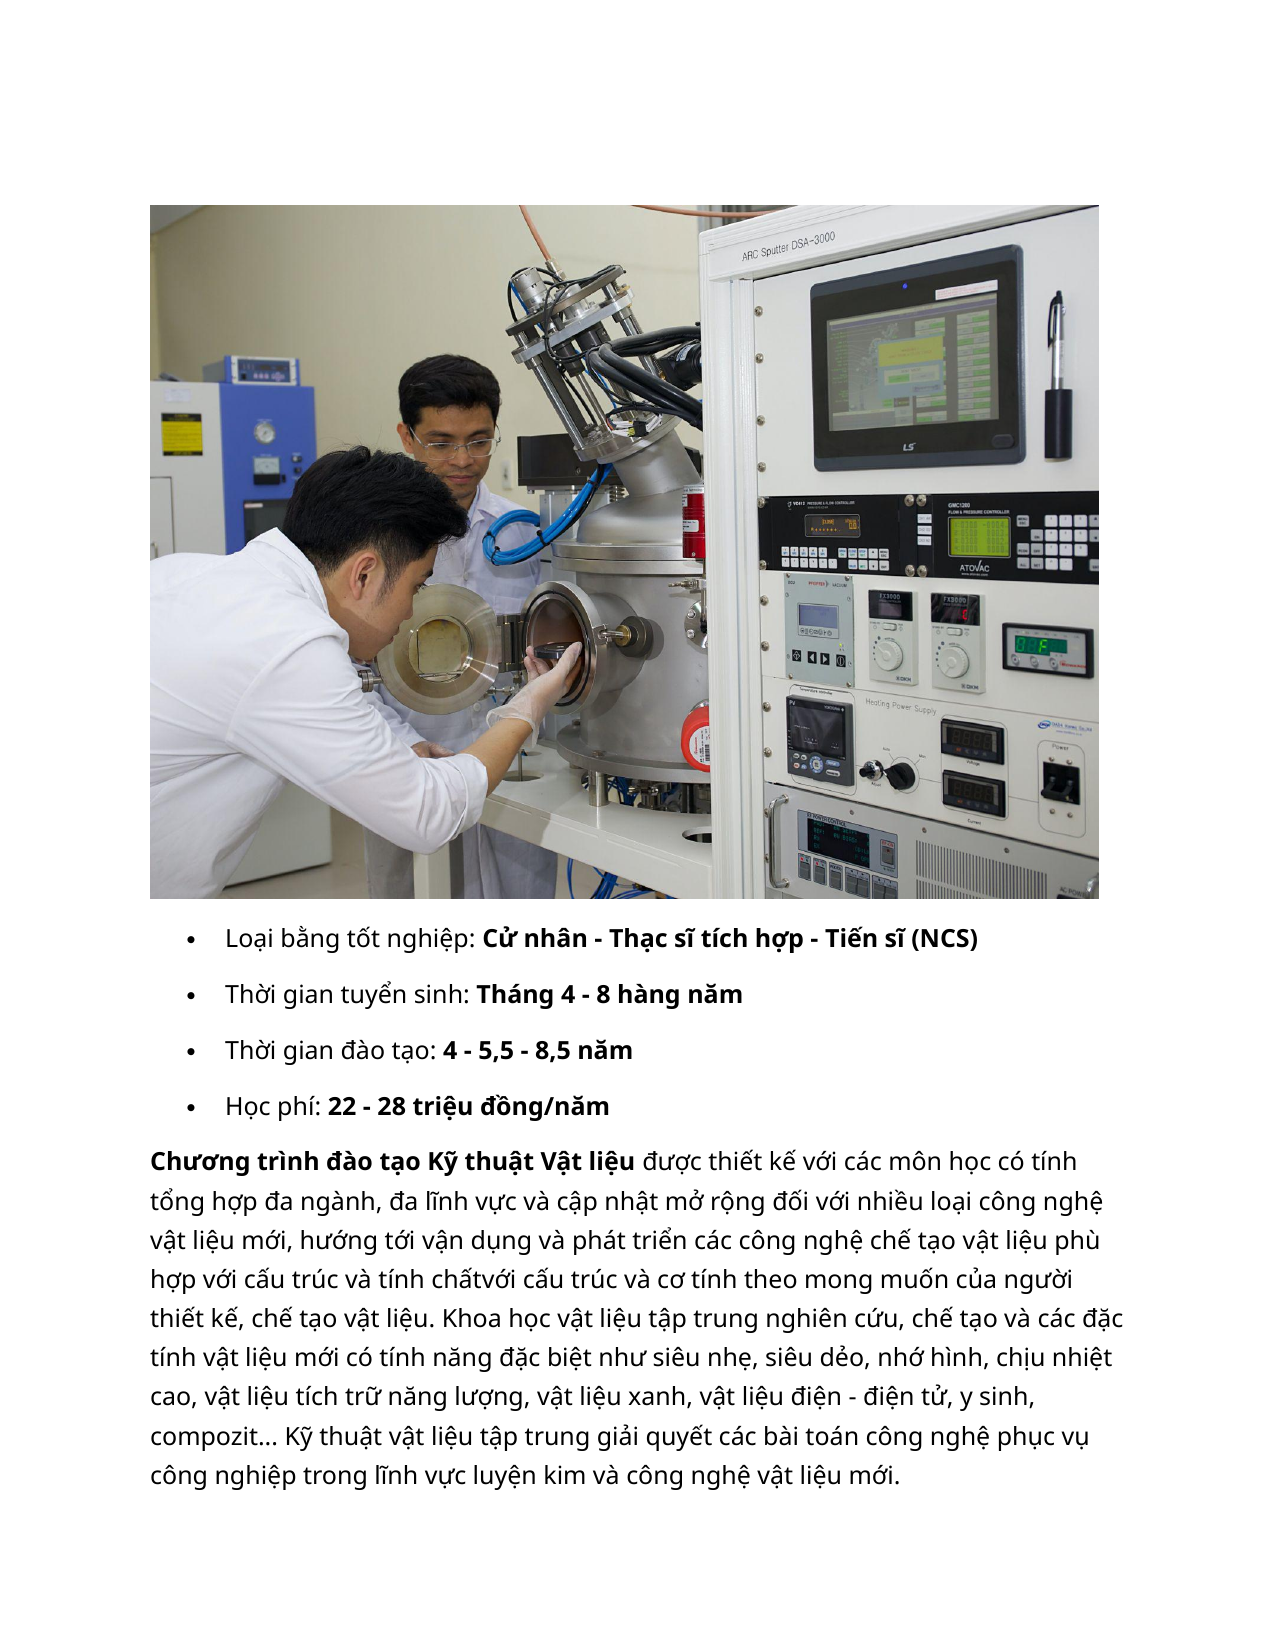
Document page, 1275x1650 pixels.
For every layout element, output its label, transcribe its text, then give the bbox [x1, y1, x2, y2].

list Thời gian đào tạo: 4 - 5,5 - 8,5 năm [187, 1032, 1125, 1066]
text Chương trình đào tạo Kỹ thuật Vật liệu được thiết kế với các môn học có tính tổng hợp đa ngành, đa lĩnh vực và cập nhật mở rộng đối với nhiều loại công nghệ vật liệu mới, hướng tới vận dụng và phát triển các công nghệ chế tạo vật liệu phù hợp với cấu trúc và tính chấtvới cấu trúc và cơ tính theo mong muốn của người thiết kế, chế tạo vật liệu. Khoa học vật liệu tập trung nghiên cứu, chế tạo và các đặc tính vật liệu mới có tính năng đặc biệt như siêu nhẹ, siêu dẻo, nhớ hình, chịu nhiệt cao, vật liệu tích trữ năng lượng, vật liệu xanh, vật liệu điện - điện tử, y sinh, compozit... Kỹ thuật vật liệu tập trung giải quyết các bài toán công nghệ phục vụ công nghiệp trong lĩnh vực luyện kim và công nghệ vật liệu mới. [150, 1144, 1125, 1491]
list Thời gian tuyển sinh: Tháng 4 - 8 hàng năm [187, 977, 1125, 1011]
list Loại bằng tốt nghiệp: Cử nhân - Thạc sĩ tích hợp - Tiến sĩ (NCS) [187, 921, 1125, 955]
list Học phí: 22 - 28 triệu đồng/năm [187, 1088, 1125, 1122]
picture [150, 205, 1099, 899]
